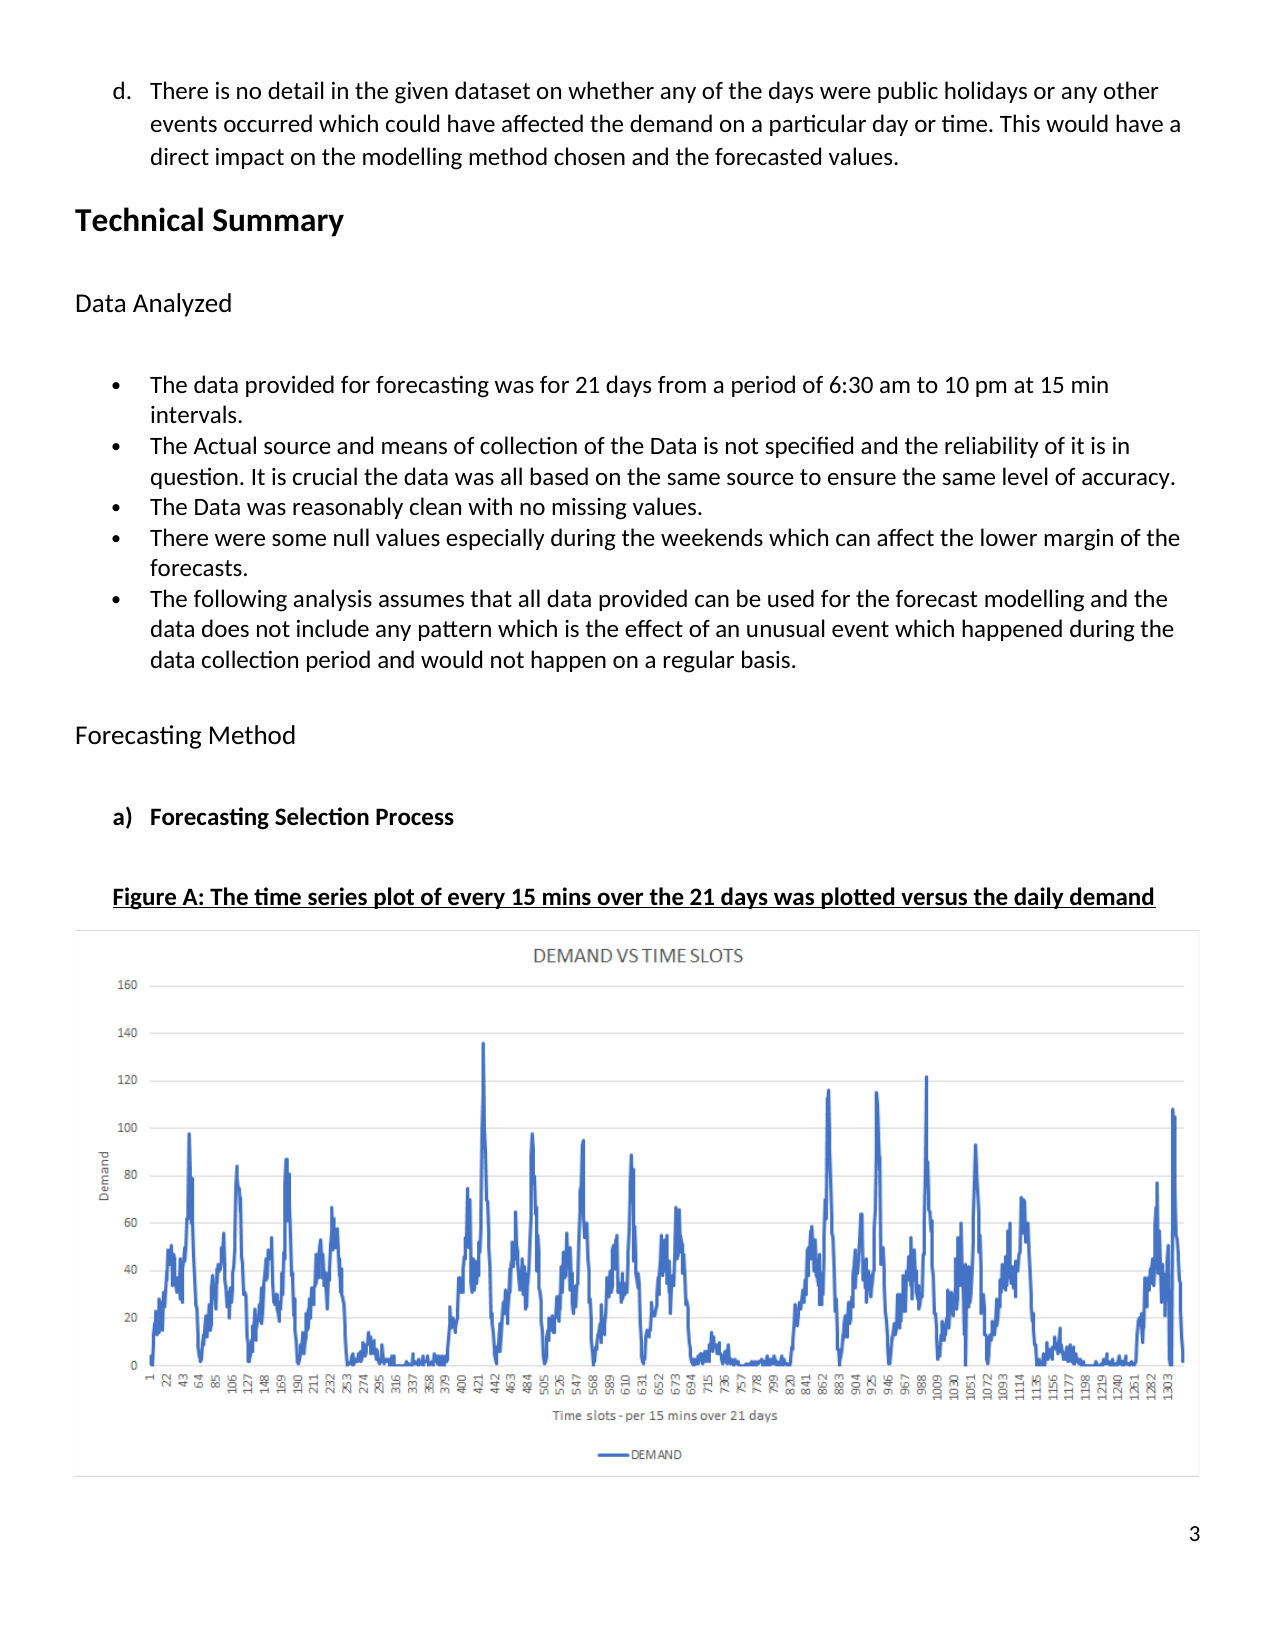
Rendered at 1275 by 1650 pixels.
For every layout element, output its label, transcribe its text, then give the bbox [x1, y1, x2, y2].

list There were some null values especially during the weekends which can affect the lower margin of the forecasts. [112, 522, 1200, 583]
text Figure A: The time series plot of every 15 mins over the 21 days was plotted versus the daily demand [112, 881, 1200, 911]
list The Actual source and means of collection of the Data is not specified and the reliability of it is in question. It is crucial the data was all based on the same source to ensure the same level of accuracy. [112, 430, 1200, 491]
list The following analysis assumes that all data provided can be used for the forecast modelling and the data does not include any pattern which is the effect of an unusual event which happened during the data collection period and would not happen on a regular basis. [112, 583, 1200, 674]
subtitle Forecasting Selection Process [112, 801, 1200, 831]
list The data provided for forecasting was for 21 days from a period of 6:30 am to 10 pm at 15 min intervals. [112, 369, 1200, 430]
list There is no detail in the given dataset on whether any of the days were public holidays or any other events occurred which could have affected the demand on a particular day or time. This would have a direct impact on the modelling method chosen and the forecasted values. [112, 75, 1200, 171]
picture [76, 930, 1200, 1477]
subtitle Forecasting Method [75, 718, 1200, 751]
list The Data was reasonably clean with no missing values. [112, 491, 1200, 522]
subtitle Technical Summary [75, 199, 1200, 239]
subtitle Data Analyzed [75, 287, 1200, 320]
